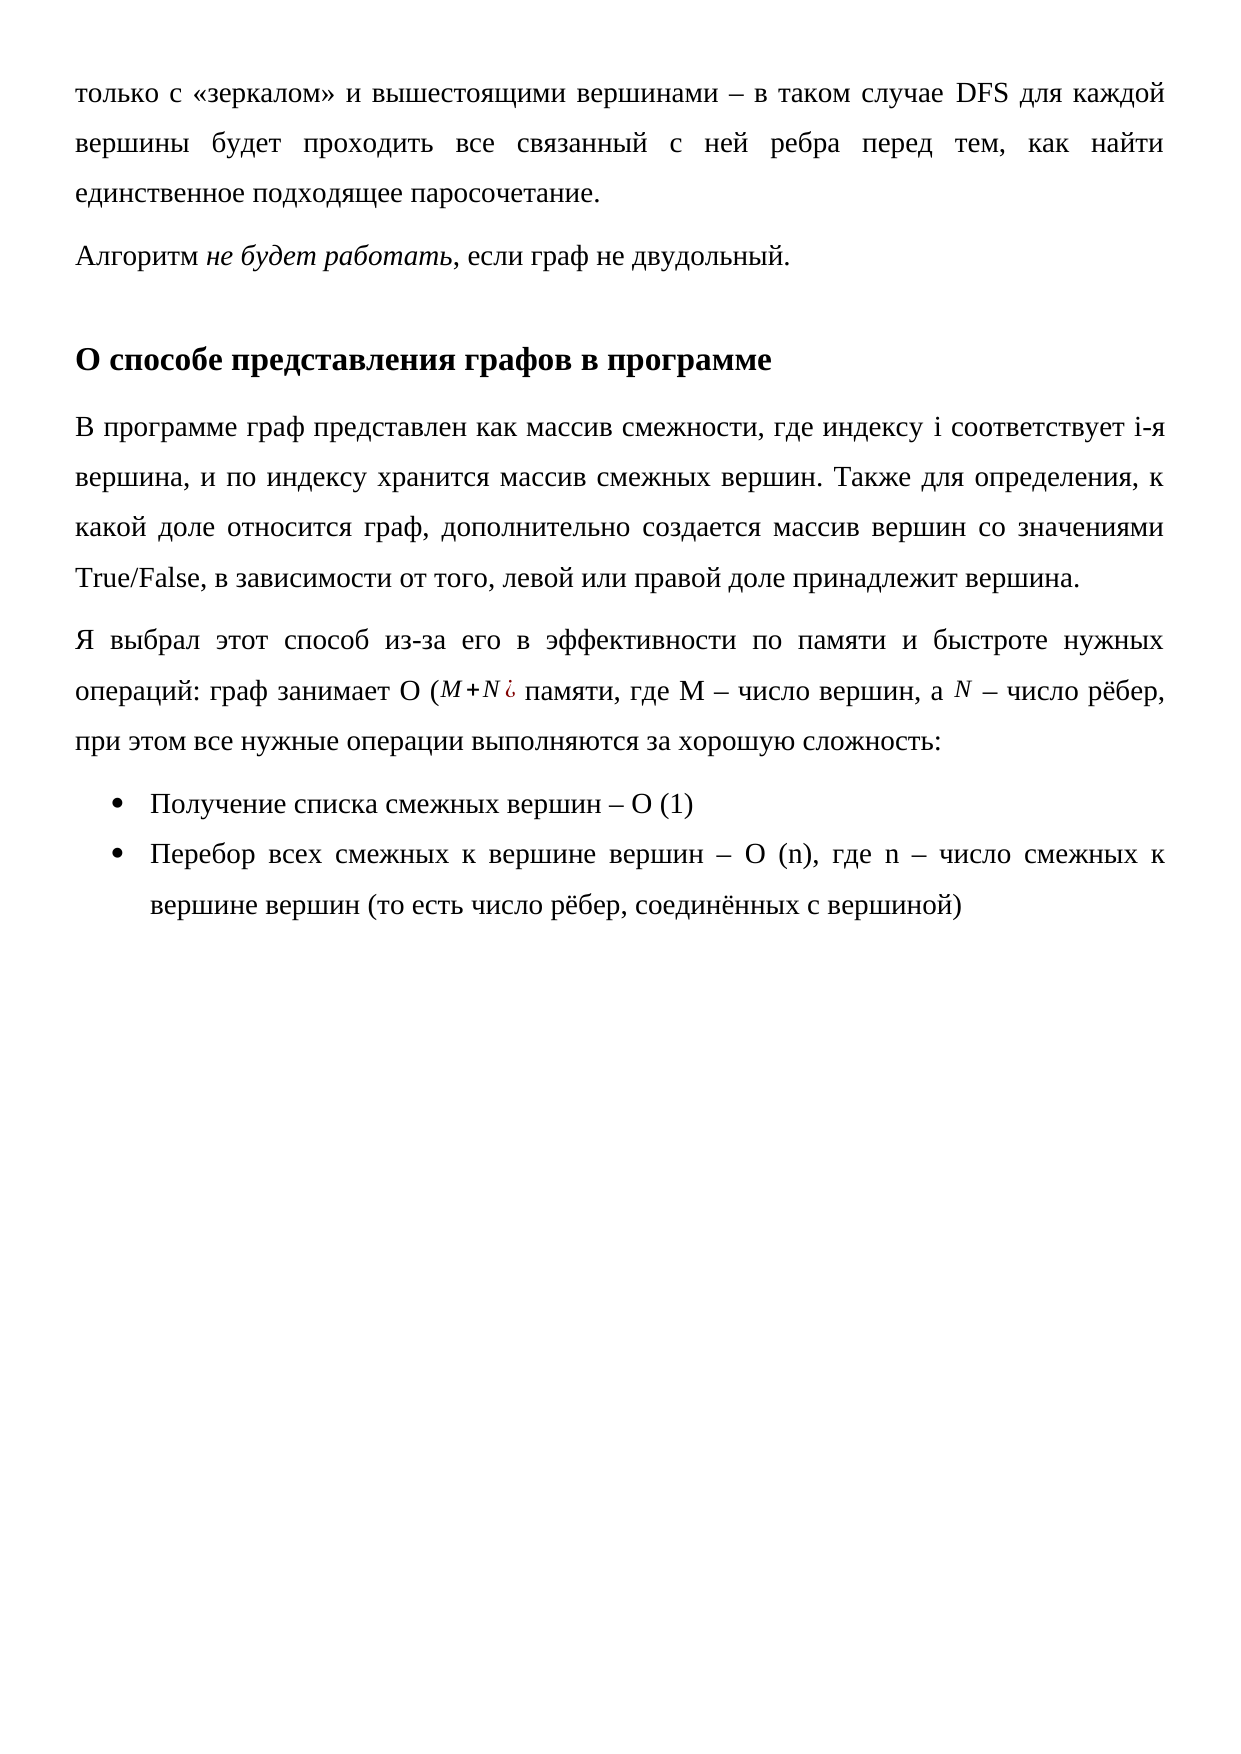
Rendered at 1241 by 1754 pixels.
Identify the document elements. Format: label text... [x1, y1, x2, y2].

text Я выбрал этот способ из-за его в эффективности по памяти и быстроте нужных операций: граф занимает O ( памяти, где M – число вершин, а – число рёбер, при этом все нужные операции выполняются за хорошую сложность: [75, 622, 1165, 757]
list Получение списка смежных вершин – O (1) [112, 786, 1165, 819]
text Алгоритм не будет работать, если граф не двудольный. [75, 238, 1165, 272]
text В программе граф представлен как массив смежности, где индексу i соответствует i-я вершина, и по индексу хранится массив смежных вершин. Также для определения, к какой доле относится граф, дополнительно создается массив вершин со значениями True/False, в зависимости от того, левой или правой доле принадлежит вершина. [75, 409, 1165, 593]
list Перебор всех смежных к вершине вершин – O (n), где n – число смежных к вершине вершин (то есть число рёбер, соединённых с вершиной) [112, 836, 1165, 920]
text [75, 75, 1165, 209]
subtitle О способе представления графов в программе [75, 339, 1165, 377]
